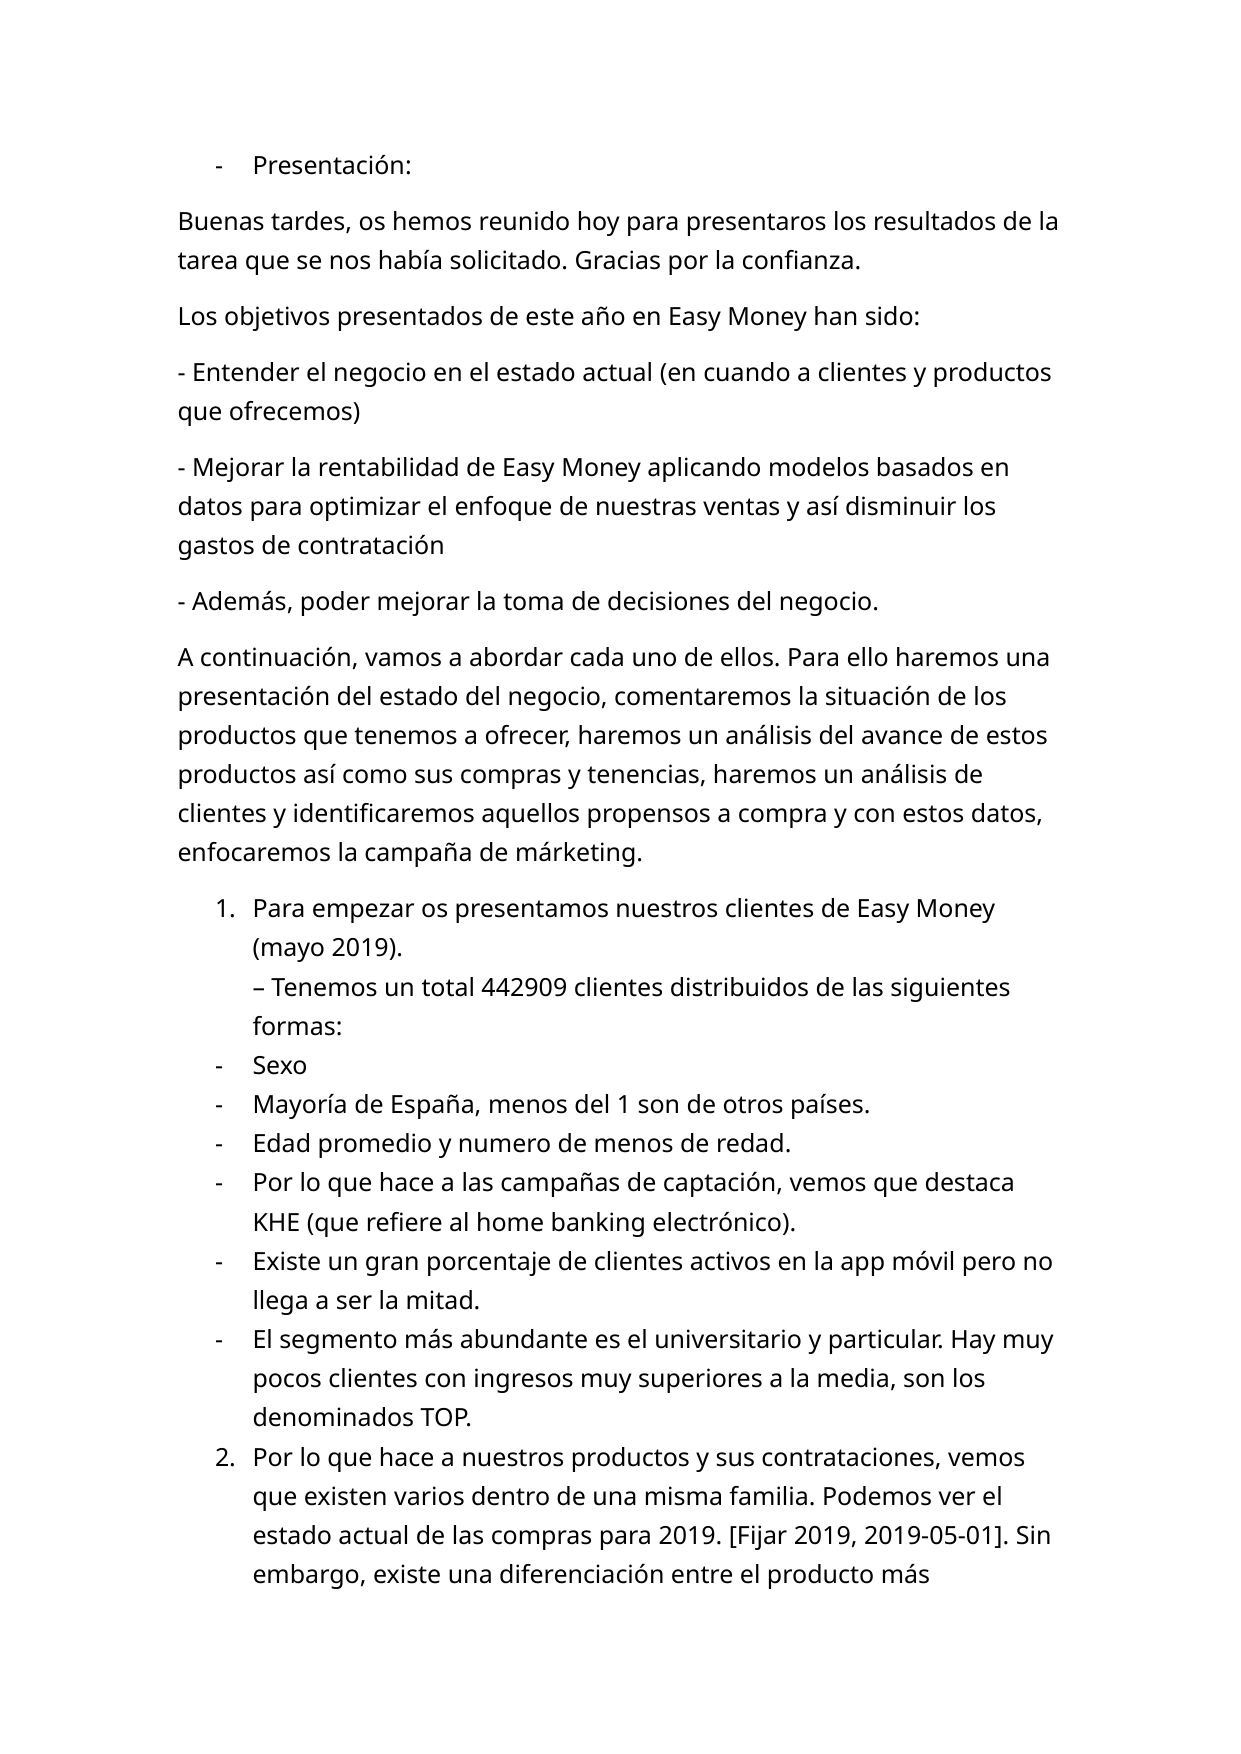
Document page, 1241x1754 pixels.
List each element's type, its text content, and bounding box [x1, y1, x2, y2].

text - Entender el negocio en el estado actual (en cuando a clientes y productos que ofrecemos) [177, 354, 1063, 427]
list Existe un gran porcentaje de clientes activos en la app móvil pero no llega a ser la mitad. [215, 1243, 1063, 1317]
list Sexo [215, 1048, 1063, 1082]
text Buenas tardes, os hemos reunido hoy para presentaros los resultados de la tarea que se nos había solicitado. Gracias por la confianza. [177, 203, 1063, 277]
list Mayoría de España, menos del 1 son de otros países. [215, 1087, 1063, 1121]
list Edad promedio y numero de menos de redad. [215, 1126, 1063, 1160]
list – Tenemos un total 442909 clientes distribuidos de las siguientes formas: [252, 969, 1063, 1042]
list Presentación: [215, 148, 1063, 182]
list El segmento más abundante es el universitario y particular. Hay muy pocos clientes con ingresos muy superiores a la media, son los denominados TOP. [215, 1322, 1063, 1434]
list Para empezar os presentamos nuestros clientes de Easy Money (mayo 2019). [215, 891, 1063, 964]
list Por lo que hace a las campañas de captación, vemos que destaca KHE (que refiere al home banking electrónico). [215, 1165, 1063, 1238]
text - Mejorar la rentabilidad de Easy Money aplicando modelos basados en datos para optimizar el enfoque de nuestras ventas y así disminuir los gastos de contratación [177, 449, 1063, 562]
text Los objetivos presentados de este año en Easy Money han sido: [177, 298, 1063, 332]
text - Además, poder mejorar la toma de decisiones del negocio. [177, 583, 1063, 617]
text A continuación, vamos a abordar cada uno de ellos. Para ello haremos una presentación del estado del negocio, comentaremos la situación de los productos que tenemos a ofrecer, haremos un análisis del avance de estos productos así como sus compras y tenencias, haremos un análisis de clientes y identificaremos aquellos propensos a compra y con estos datos, enfocaremos la campaña de márketing. [177, 639, 1063, 869]
